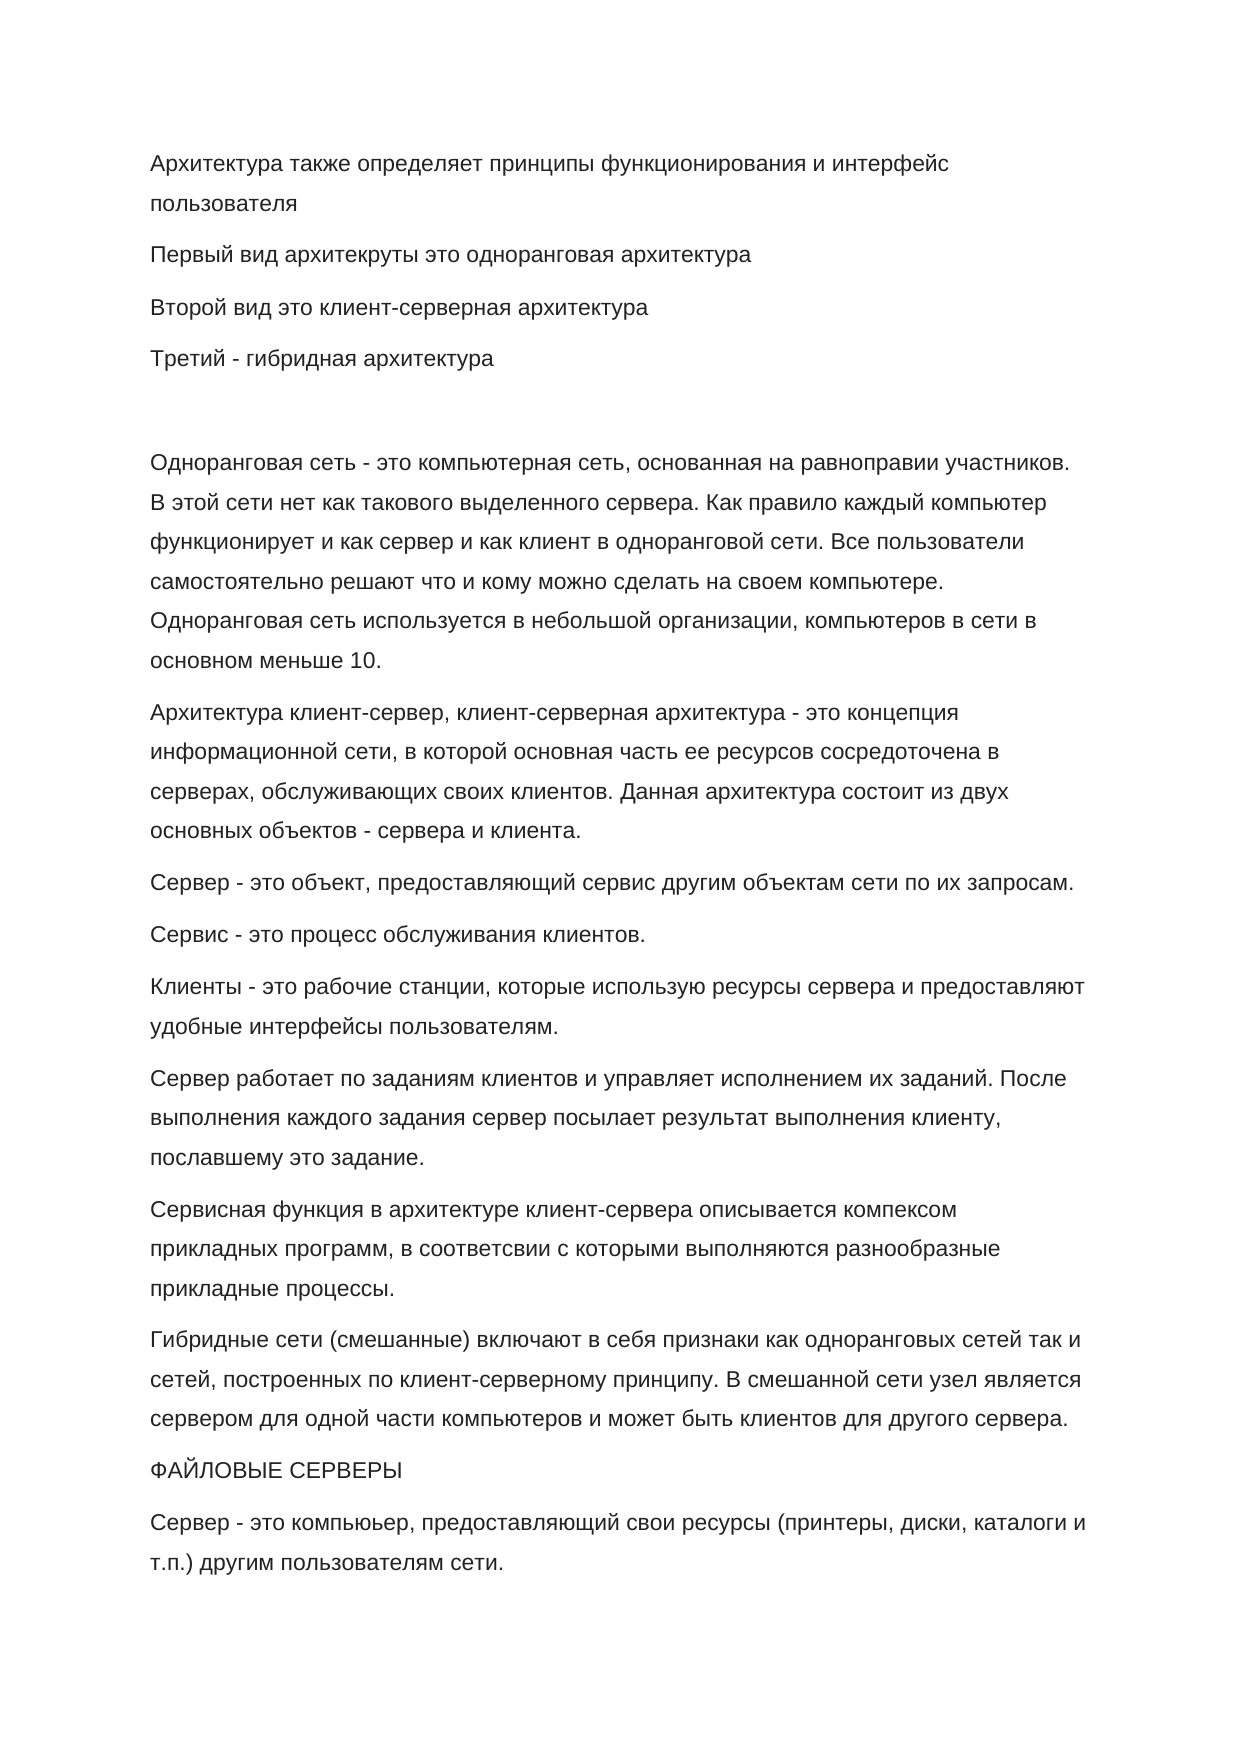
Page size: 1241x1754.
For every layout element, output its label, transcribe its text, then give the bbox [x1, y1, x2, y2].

text Третий - гибридная архитектура [150, 345, 1090, 372]
text Клиенты - это рабочие станции, которые использую ресурсы сервера и предоставляют удобные интерфейсы пользователям. [150, 973, 1090, 1039]
text Архитектура также определяет принципы функционирования и интерфейс пользователя [150, 150, 1090, 216]
text Второй вид это клиент-серверная архитектура [150, 293, 1090, 320]
text Первый вид архитекруты это одноранговая архитектура [150, 241, 1090, 268]
text Сервер работает по заданиям клиентов и управляет исполнением их заданий. После выполнения каждого задания сервер посылает результат выполнения клиенту, пославшему это задание. [150, 1064, 1090, 1170]
text Архитектура клиент-сервер, клиент-серверная архитектура - это концепция информационной сети, в которой основная часть ее ресурсов сосредоточена в серверах, обслуживающих своих клиентов. Данная архитектура состоит из двух основных объектов - сервера и клиента. [150, 699, 1090, 843]
text Сервер - это объект, предоставляющий сервис другим объектам сети по их запросам. [150, 869, 1090, 896]
text Одноранговая сеть - это компьютерная сеть, основанная на равноправии участников. В этой сети нет как такового выделенного сервера. Как правило каждый компьютер функционирует и как сервер и как клиент в одноранговой сети. Все пользователи самостоятельно решают что и кому можно сделать на своем компьютере. Одноранговая сеть используется в небольшой организации, компьютеров в сети в основном меньше 10. [150, 449, 1090, 673]
text Сервисная функция в архитектуре клиент-сервера описывается компексом прикладных программ, в соответсвии с которыми выполняются разнообразные прикладные процессы. [150, 1196, 1090, 1301]
text ФАЙЛОВЫЕ СЕРВЕРЫ [150, 1457, 1090, 1484]
text Сервис - это процесс обслуживания клиентов. [150, 921, 1090, 947]
text Гибридные сети (смешанные) включают в себя признаки как одноранговых сетей так и сетей, построенных по клиент-серверному принципу. В смешанной сети узел является сервером для одной части компьютеров и может быть клиентов для другого сервера. [150, 1326, 1090, 1432]
text Сервер - это компьюьер, предоставляющий свои ресурсы (принтеры, диски, каталоги и т.п.) другим пользователям сети. [150, 1509, 1090, 1575]
